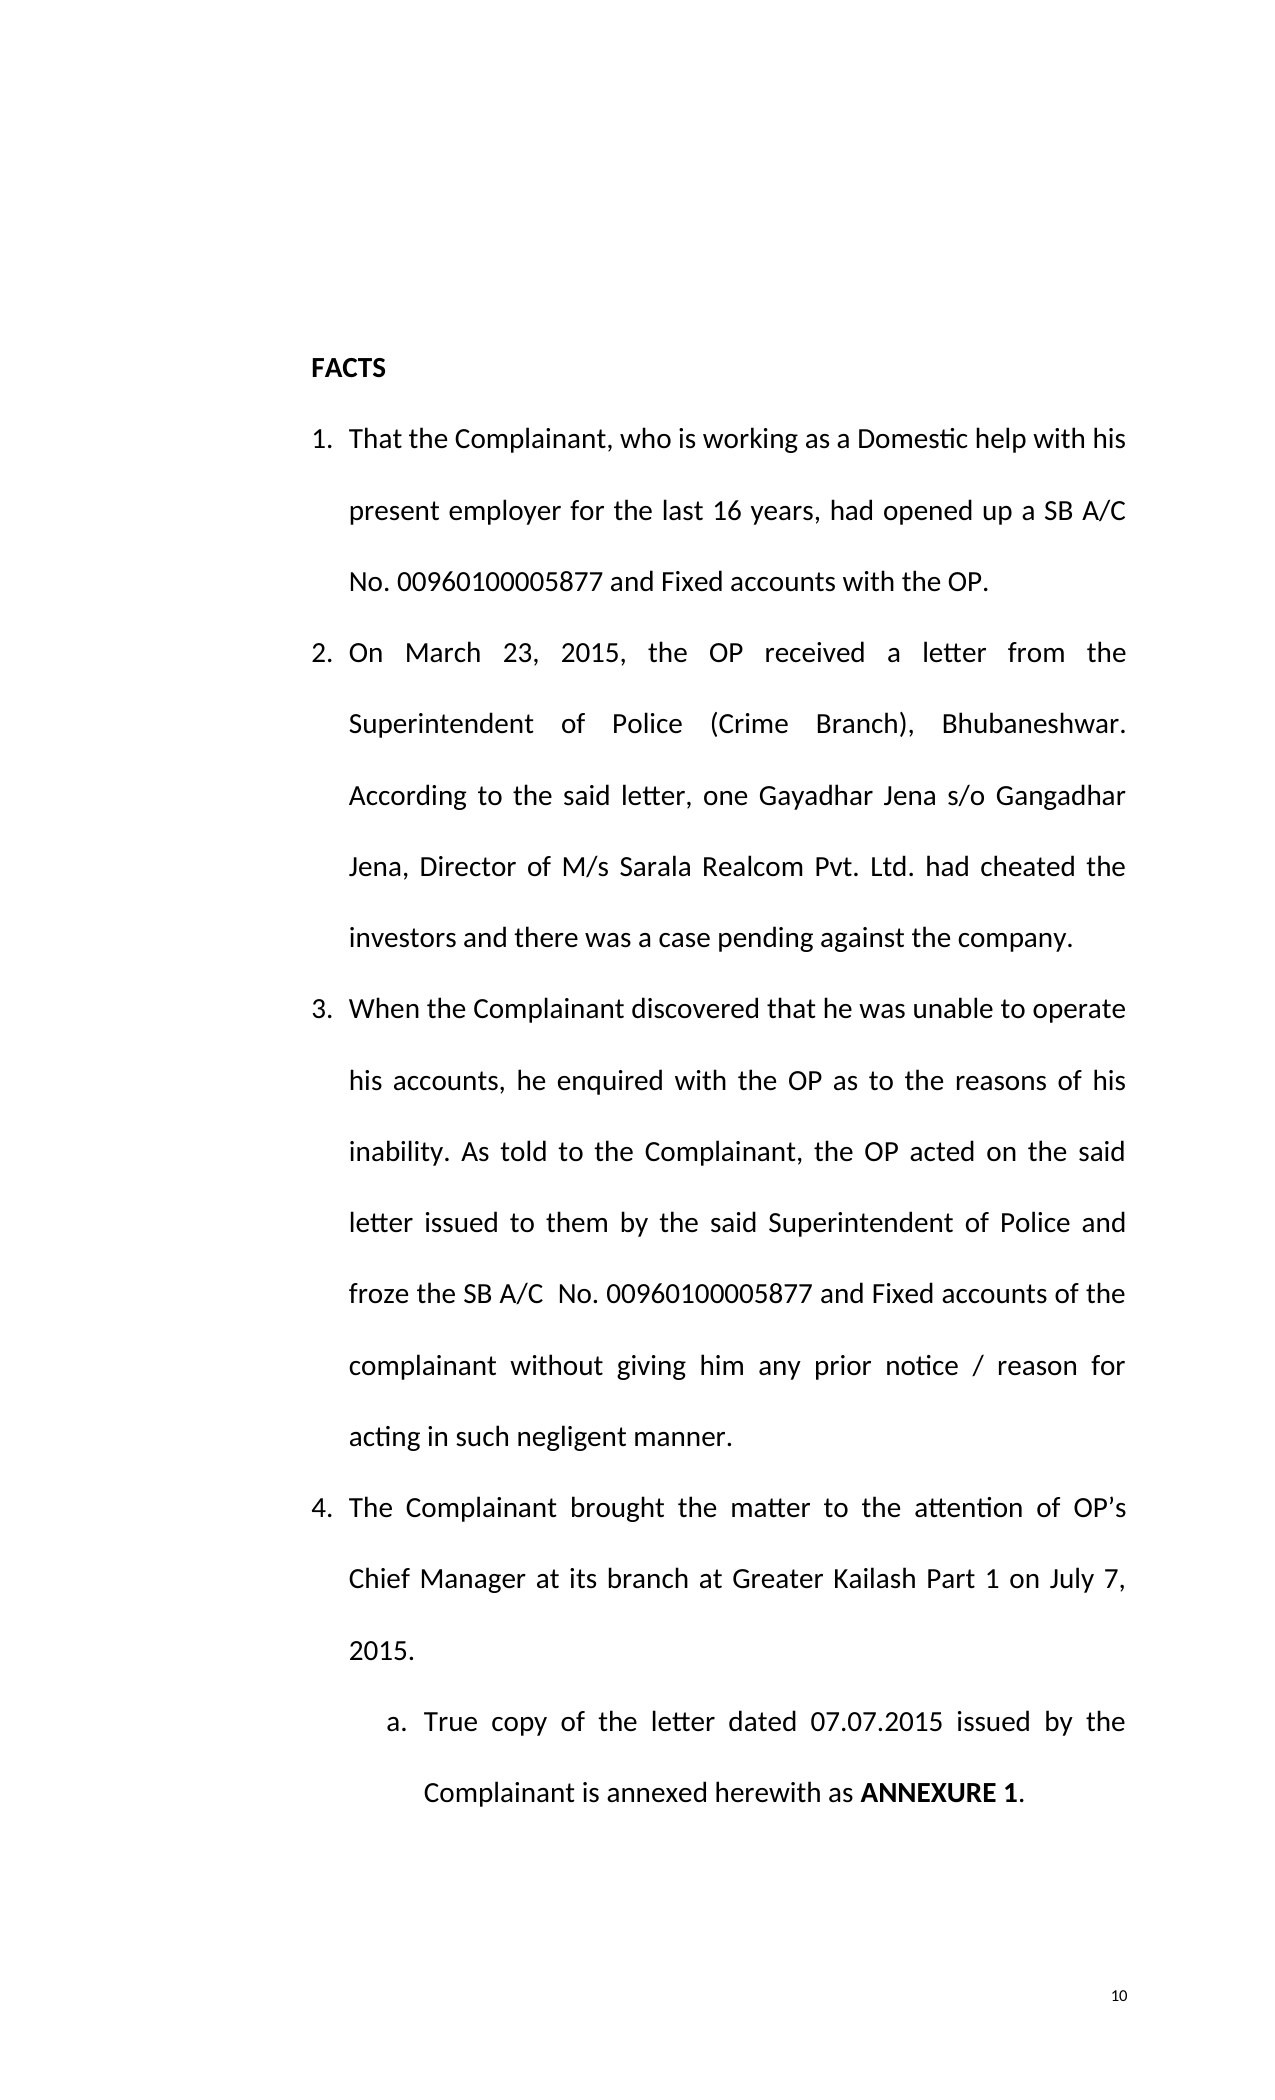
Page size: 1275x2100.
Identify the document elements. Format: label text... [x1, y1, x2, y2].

list True copy of the letter dated 07.07.2015 issued by the Complainant is annexed herewith as ANNEXURE 1. [386, 1703, 1127, 1810]
list When the Complainant discovered that he was unable to operate his accounts, he enquired with the OP as to the reasons of his inability. As told to the Complainant, the OP acted on the said letter issued to them by the said Superintendent of Police and froze the SB A/C No. 00960100005877 and Fixed accounts of the complainant without giving him any prior notice / reason for acting in such negligent manner. [311, 991, 1127, 1454]
list FACTS [311, 349, 1127, 385]
list On March 23, 2015, the OP received a letter from the Superintendent of Police (Crime Branch), Bhubaneshwar. According to the said letter, one Gayadhar Jena s/o Gangadhar Jena, Director of M/s Sarala Realcom Pvt. Ltd. had cheated the investors and there was a case pending against the company. [311, 634, 1127, 955]
list That the Complainant, who is working as a Domestic help with his present employer for the last 16 years, had opened up a SB A/C No. 00960100005877 and Fixed accounts with the OP. [311, 421, 1127, 599]
list The Complainant brought the matter to the attention of OP’s Chief Manager at its branch at Greater Kailash Part 1 on July 7, 2015. [311, 1489, 1127, 1667]
